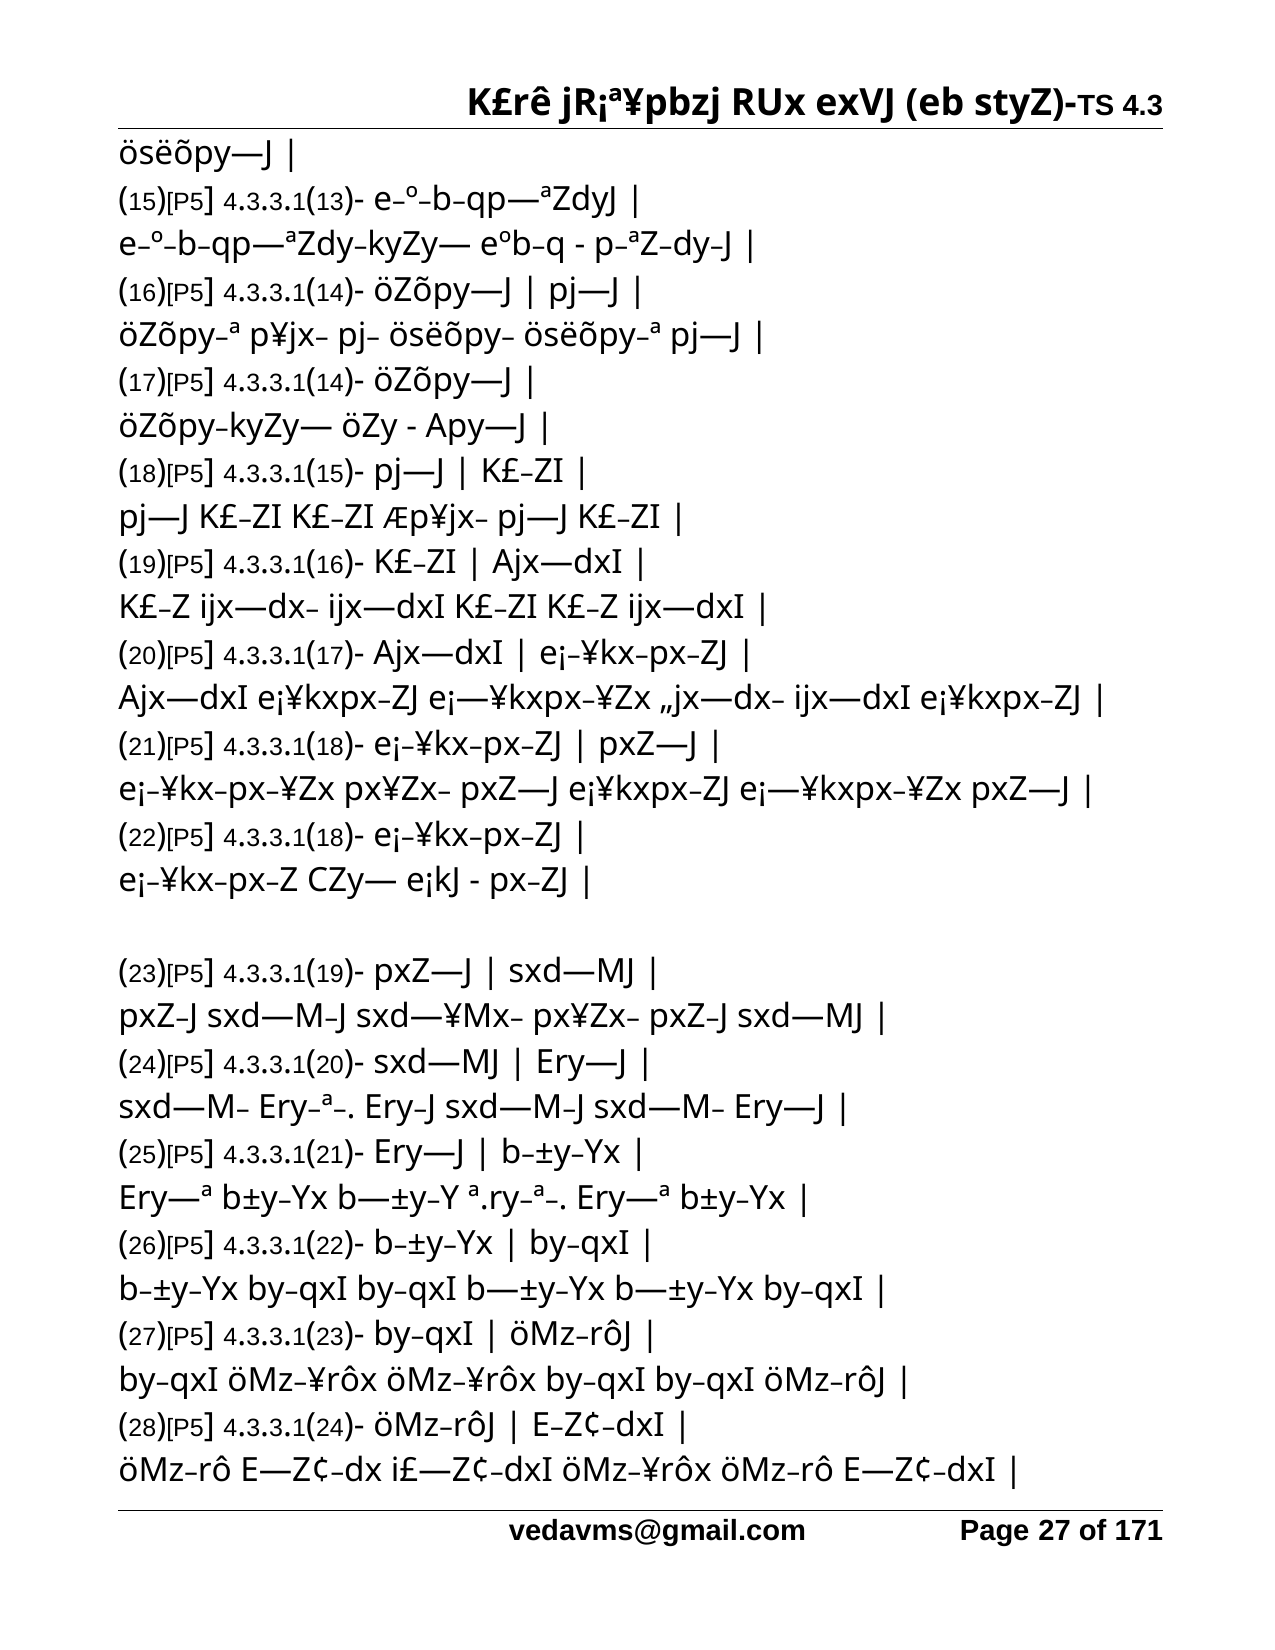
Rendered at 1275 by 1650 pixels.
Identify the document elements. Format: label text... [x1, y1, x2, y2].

text ösëõpy—J | [118, 129, 1163, 174]
text Ajx—dxI e¡¥kxpx–ZJ e¡—¥kxpx–¥Zx „jx—dx– ijx—dxI e¡¥kxpx–ZJ | [118, 674, 1163, 719]
text (22)[P5] 4.3.3.1(18)- e¡–¥kx–px–ZJ | [118, 810, 1163, 856]
text (16)[P5] 4.3.3.1(14)- öZõpy—J | pj—J | [118, 265, 1163, 311]
text sxd—M– Ery–ª–. Ery–J sxd—M–J sxd—M– Ery—J | [118, 1083, 1163, 1128]
text (20)[P5] 4.3.3.1(17)- Ajx—dxI | e¡–¥kx–px–ZJ | [118, 629, 1163, 674]
text (21)[P5] 4.3.3.1(18)- e¡–¥kx–px–ZJ | pxZ—J | [118, 719, 1163, 765]
text e–º–b–qp—ªZdy–kyZy— eºb–q - p–ªZ–dy–J | [118, 220, 1163, 265]
text öMz–rô E—Z¢–dx i£—Z¢–dxI öMz–¥rôx öMz–rô E—Z¢–dxI | [118, 1446, 1163, 1492]
text (28)[P5] 4.3.3.1(24)- öMz–rôJ | E–Z¢–dxI | [118, 1401, 1163, 1446]
text (26)[P5] 4.3.3.1(22)- b–±y–Yx | by–qxI | [118, 1219, 1163, 1264]
text by–qxI öMz–¥rôx öMz–¥rôx by–qxI by–qxI öMz–rôJ | [118, 1355, 1163, 1401]
text pxZ–J sxd—M–J sxd—¥Mx– px¥Zx– pxZ–J sxd—MJ | [118, 992, 1163, 1037]
text (25)[P5] 4.3.3.1(21)- Ery—J | b–±y–Yx | [118, 1128, 1163, 1174]
text b–±y–Yx by–qxI by–qxI b—±y–Yx b—±y–Yx by–qxI | [118, 1264, 1163, 1310]
text öZõpy–ª p¥jx– pj– ösëõpy– ösëõpy–ª pj—J | [118, 311, 1163, 356]
text e¡–¥kx–px–Z CZy— e¡kJ - px–ZJ | [118, 856, 1163, 901]
text (23)[P5] 4.3.3.1(19)- pxZ—J | sxd—MJ | [118, 947, 1163, 992]
text (17)[P5] 4.3.3.1(14)- öZõpy—J | [118, 356, 1163, 402]
text (27)[P5] 4.3.3.1(23)- by–qxI | öMz–rôJ | [118, 1310, 1163, 1355]
text K£–Z ijx—dx– ijx—dxI K£–ZI K£–Z ijx—dxI | [118, 583, 1163, 629]
text Ery—ª b±y–Yx b—±y–Y ª.ry–ª–. Ery—ª b±y–Yx | [118, 1174, 1163, 1219]
text (15)[P5] 4.3.3.1(13)- e–º–b–qp—ªZdyJ | [118, 174, 1163, 220]
text (18)[P5] 4.3.3.1(15)- pj—J | K£–ZI | [118, 447, 1163, 492]
text (19)[P5] 4.3.3.1(16)- K£–ZI | Ajx—dxI | [118, 538, 1163, 583]
text pj—J K£–ZI K£–ZI Æp¥jx– pj—J K£–ZI | [118, 492, 1163, 538]
text e¡–¥kx–px–¥Zx px¥Zx– pxZ—J e¡¥kxpx–ZJ e¡—¥kxpx–¥Zx pxZ—J | [118, 765, 1163, 810]
text öZõpy–kyZy— öZy - Apy—J | [118, 402, 1163, 447]
text (24)[P5] 4.3.3.1(20)- sxd—MJ | Ery—J | [118, 1037, 1163, 1083]
